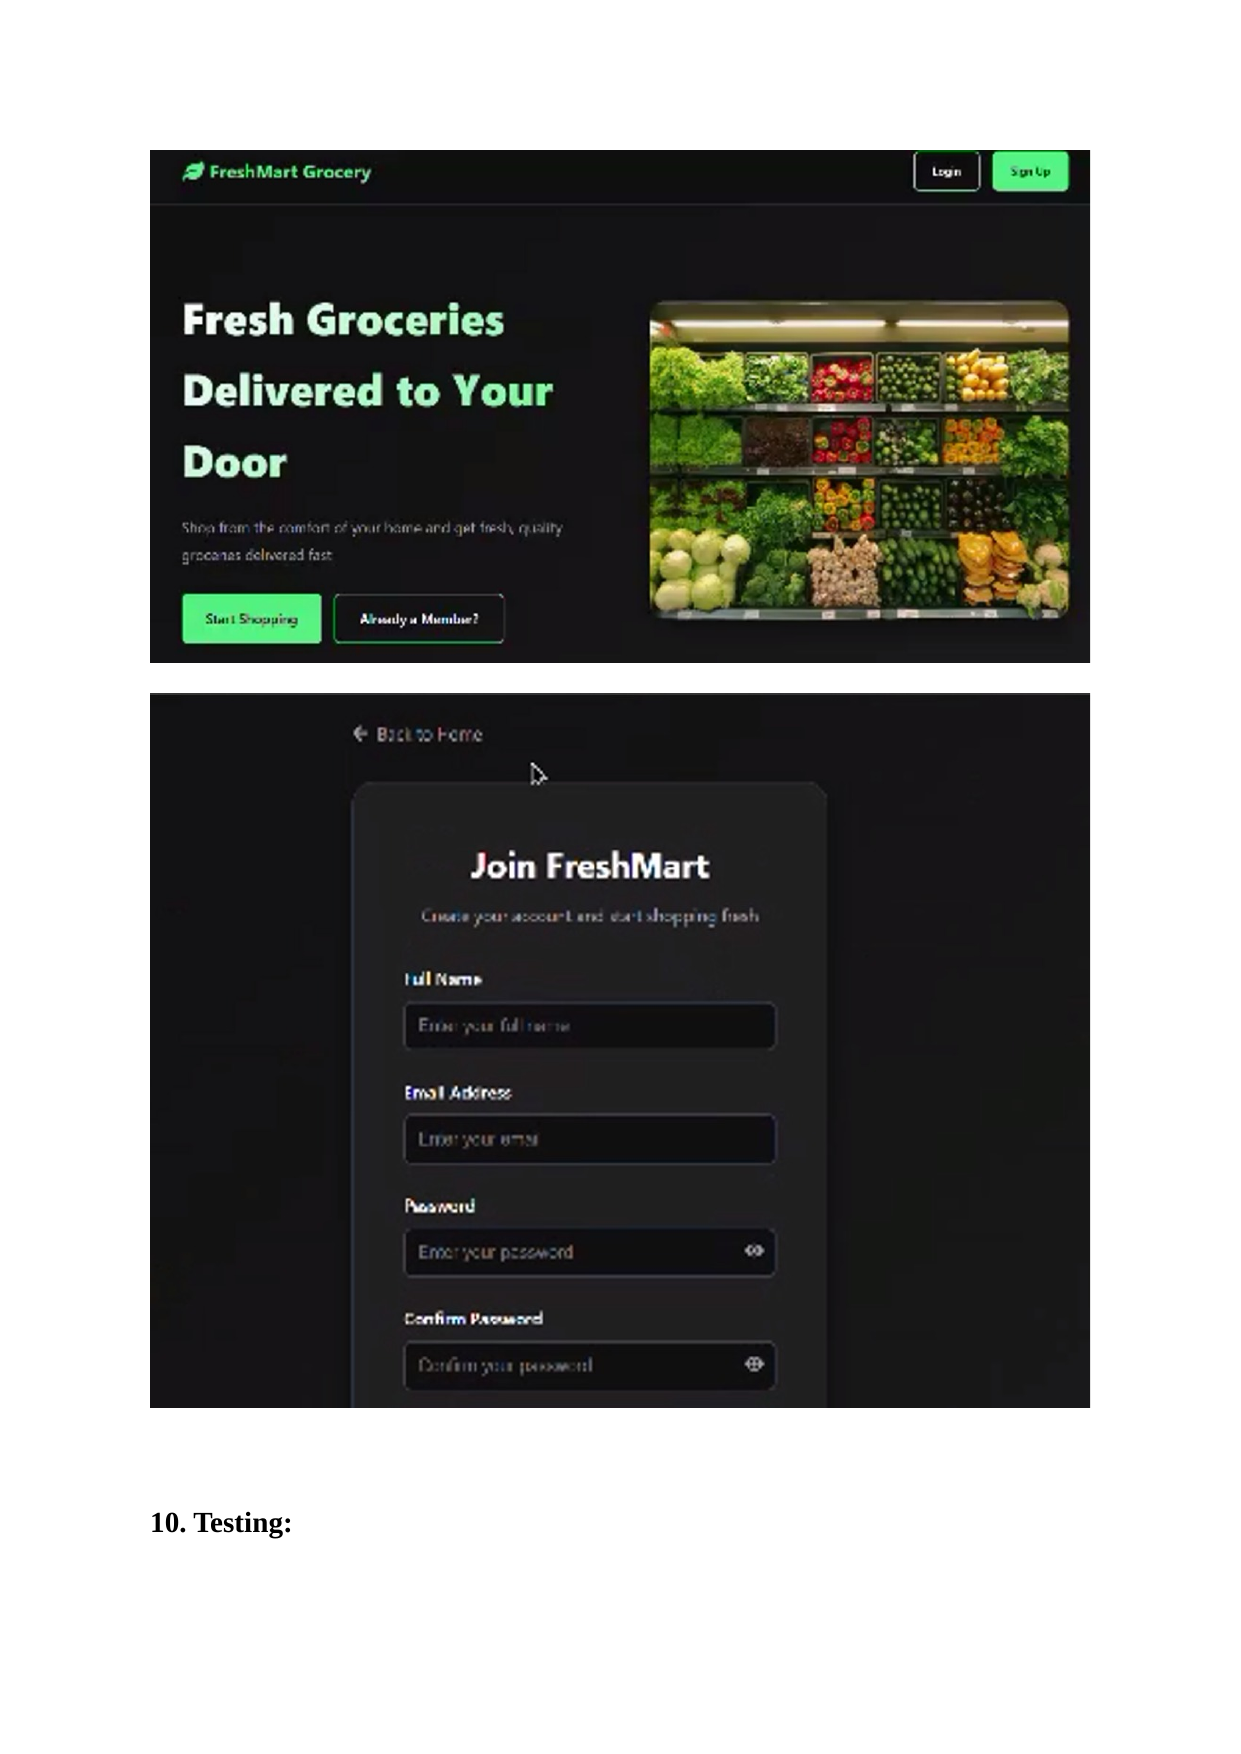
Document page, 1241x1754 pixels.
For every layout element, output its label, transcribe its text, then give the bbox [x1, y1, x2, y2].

text 10. Testing: [150, 1505, 1090, 1538]
picture [150, 150, 1091, 663]
picture [150, 693, 1091, 1408]
